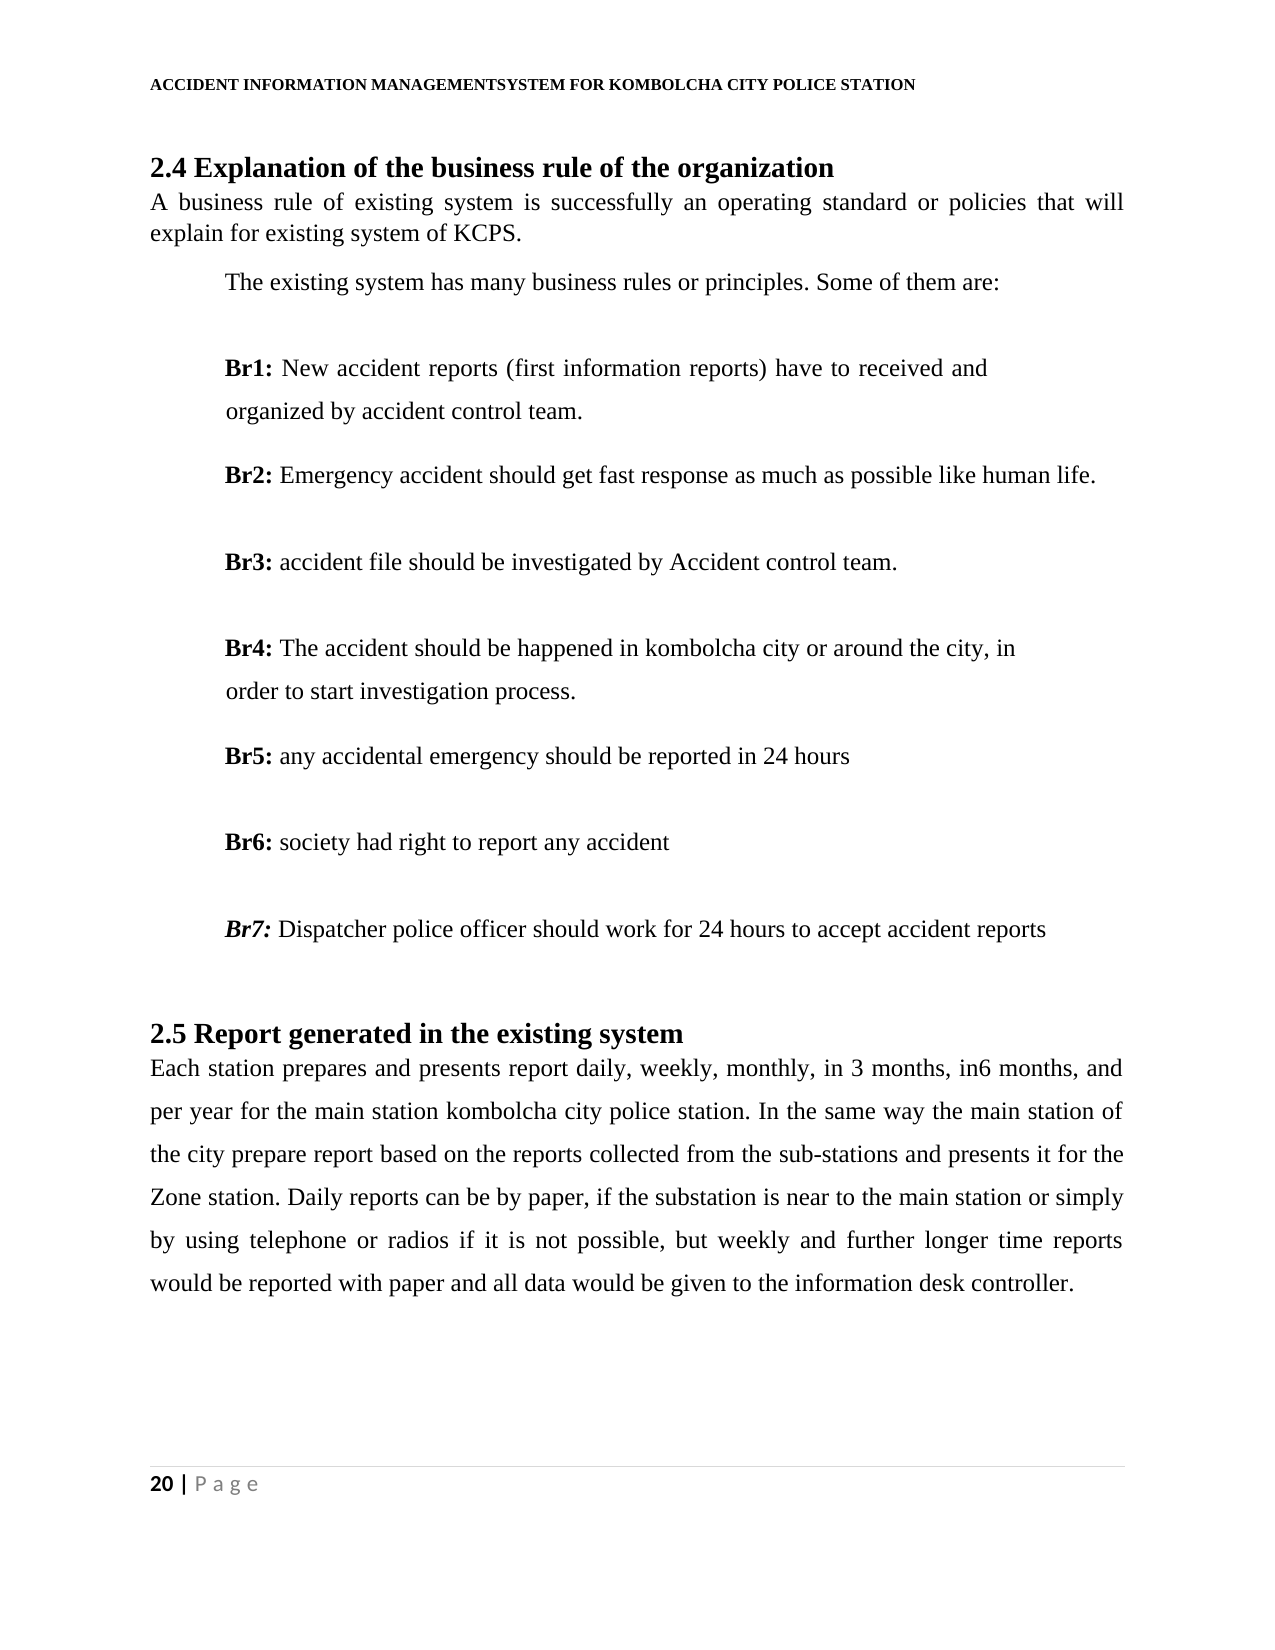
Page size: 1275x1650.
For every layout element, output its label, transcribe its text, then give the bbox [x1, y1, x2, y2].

text Br6: society had right to report any accident [224, 827, 1125, 856]
text Each station prepares and presents report daily, weekly, monthly, in 3 months, in6 months, and per year for the main station kombolcha city police station. In the same way the main station of the city prepare report based on the reports collected from the sub-stations and presents it for the Zone station. Daily reports can be by paper, if the substation is near to the main station or simply by using telephone or radios if it is not possible, but weekly and further longer time reports would be reported with paper and all data would be given to the information desk controller. [150, 1053, 1125, 1297]
subtitle 2.5 Report generated in the existing system [150, 1016, 1125, 1049]
text Br3: accident file should be investigated by Accident control team. [224, 547, 1125, 576]
text A business rule of existing system is successfully an operating standard or policies that will explain for existing system of KCPS. [150, 187, 1125, 247]
subtitle 2.4 Explanation of the business rule of the organization [150, 150, 1125, 183]
text Br7: Dispatcher police officer should work for 24 hours to accept accident reports [224, 914, 1125, 942]
text Br5: any accidental emergency should be reported in 24 hours [224, 741, 1125, 770]
text Br2: Emergency accident should get fast response as much as possible like human life. [224, 461, 1125, 489]
text Br4: The accident should be happened in kombolcha city or around the city, in order to start investigation process. [224, 633, 1016, 705]
text Br1: New accident reports (first information reports) have to received and organized by accident control team. [224, 353, 989, 425]
text The existing system has many business rules or principles. Some of them are: [224, 267, 1125, 296]
